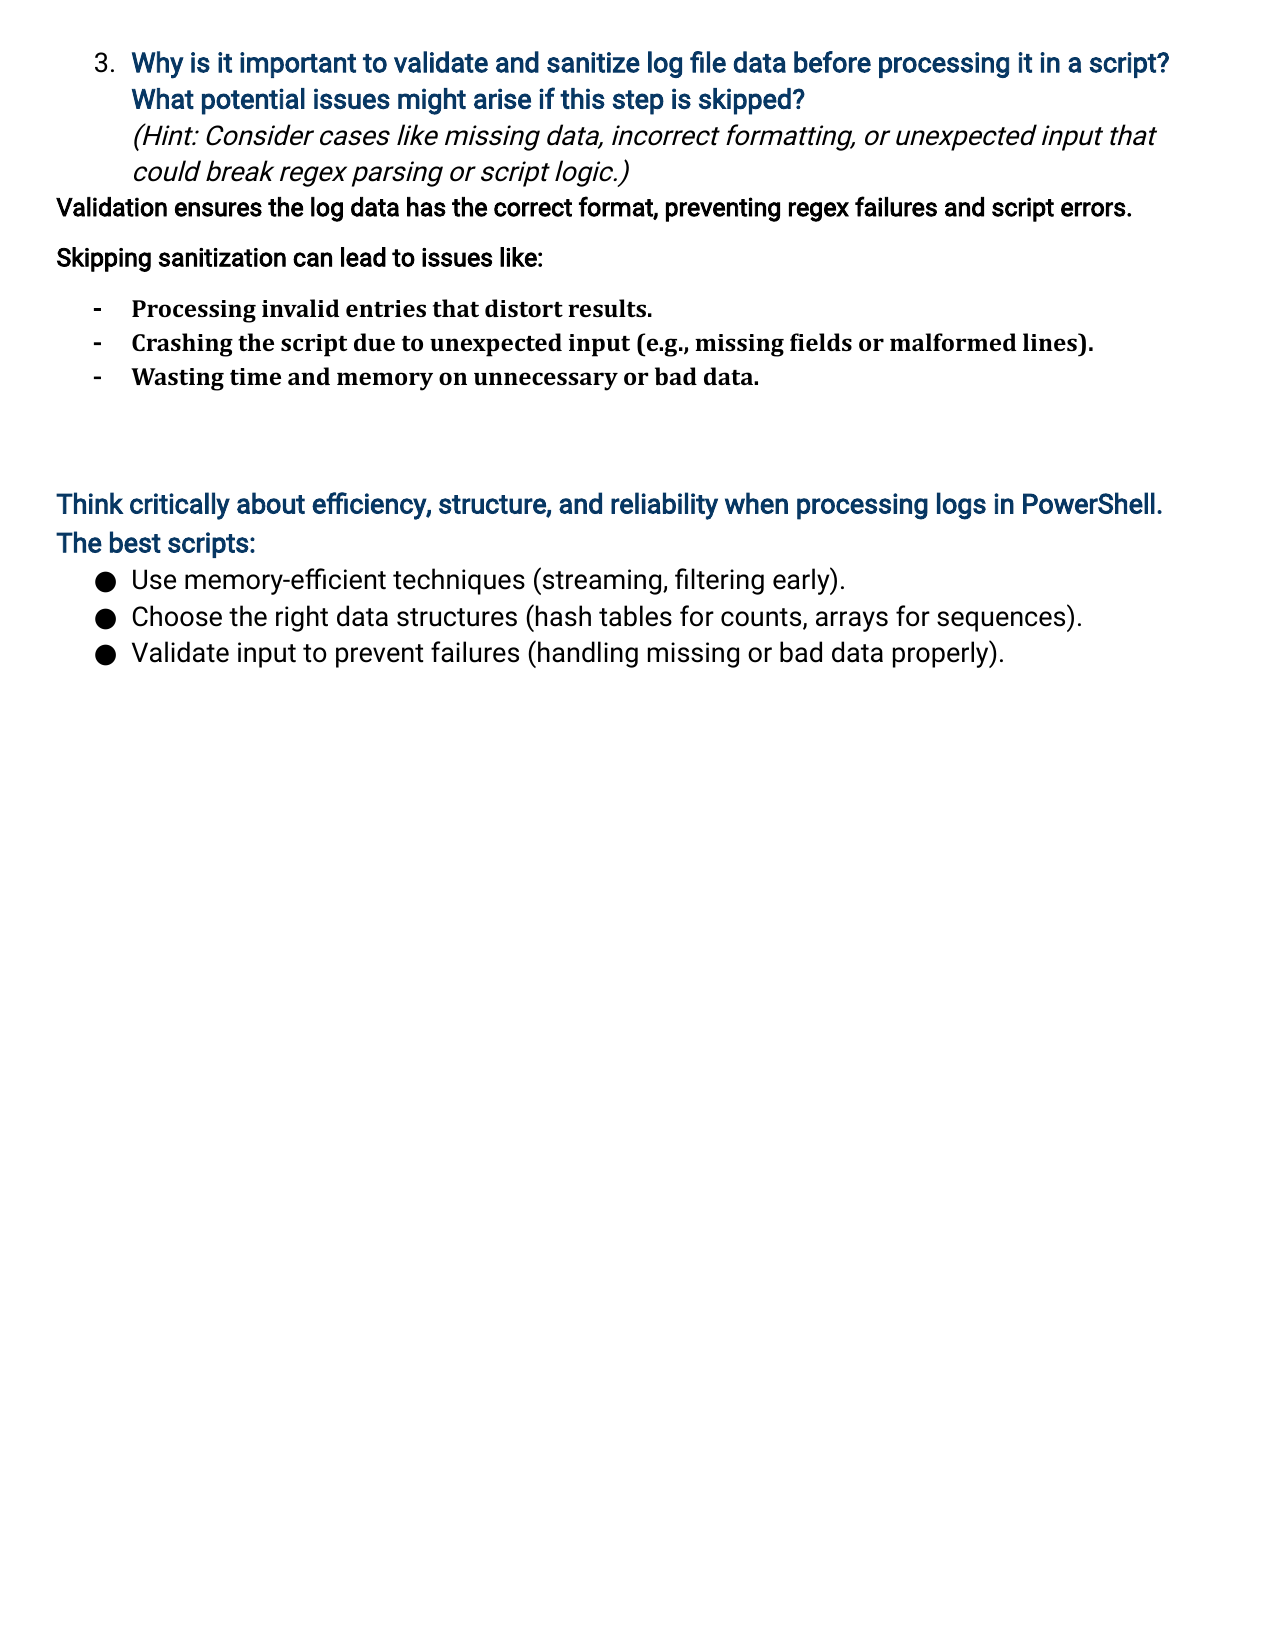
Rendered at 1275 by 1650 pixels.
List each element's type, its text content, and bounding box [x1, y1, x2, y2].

text Think critically about efficiency, structure, and reliability when processing logs in PowerShell. The best scripts: [56, 488, 1209, 559]
list Validate input to prevent failures (handling missing or bad data properly). [94, 637, 1209, 669]
list Why is it important to validate and sanitize log file data before processing it in a script? What potential issues might arise if this step is skipped? (Hint: Consider cases like missing data, incorrect formatting, or unexpected input that could break regex parsing or script logic.) [94, 47, 1209, 188]
list Crashing the script due to unexpected input (e.g., missing fields or malformed lines). [94, 327, 1209, 357]
text Validation ensures the log data has the correct format, preventing regex failures and script errors. [56, 193, 1209, 222]
text Skipping sanitization can lead to issues like: [56, 243, 1209, 272]
list Wasting time and memory on unnecessary or bad data. [94, 362, 1209, 391]
list Processing invalid entries that distort results. [94, 293, 1209, 323]
list Use memory-efficient techniques (streaming, filtering early). [94, 564, 1209, 596]
list Choose the right data structures (hash tables for counts, arrays for sequences). [94, 601, 1209, 633]
